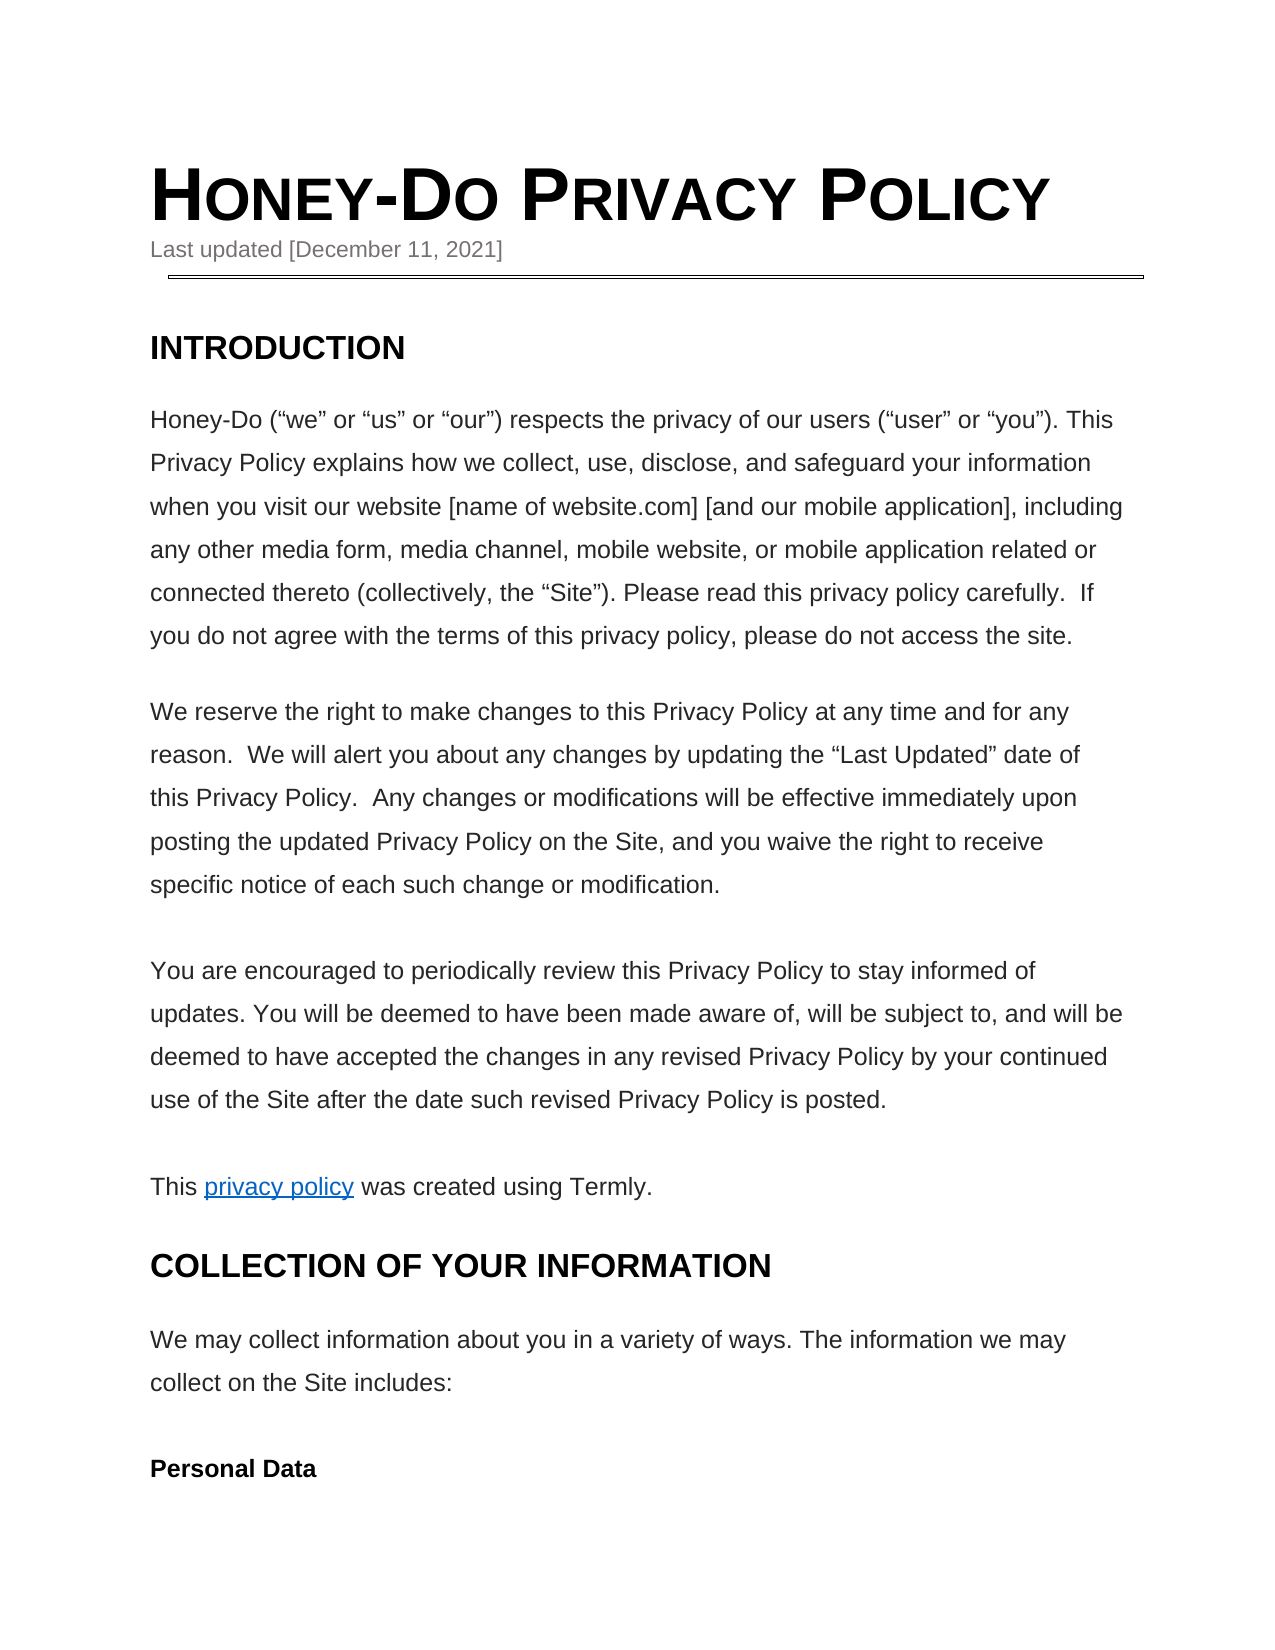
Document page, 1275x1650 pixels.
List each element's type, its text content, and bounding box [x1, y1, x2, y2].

text You are encouraged to periodically review this Privacy Policy to stay informed of updates. You will be deemed to have been made aware of, will be subject to, and will be deemed to have accepted the changes in any revised Privacy Policy by your continued use of the Site after the date such revised Privacy Policy is posted. [150, 956, 1125, 1114]
text Honey-Do (“we” or “us” or “our”) respects the privacy of our users (“user” or “you”). This Privacy Policy explains how we collect, use, disclose, and safeguard your information when you visit our website [name of website.com] [and our mobile application], including any other media form, media channel, mobile website, or mobile application related or connected thereto (collectively, the “Site”). Please read this privacy policy carefully. If you do not agree with the terms of this privacy policy, please do not access the site. [150, 405, 1125, 650]
text This privacy policy was created using Termly. [150, 1171, 1125, 1200]
text We reserve the right to make changes to this Privacy Policy at any time and for any reason. We will alert you about any changes by updating the “Last Updated” date of this Privacy Policy. Any changes or modifications will be effective immediately upon posting the updated Privacy Policy on the Site, and you waive the right to receive specific notice of each such change or modification. [150, 697, 1125, 898]
text Last updated [December 11, 2021] [150, 236, 1125, 263]
text INTRODUCTION [150, 328, 1125, 367]
subtitle COLLECTION OF YOUR INFORMATION [150, 1246, 1125, 1285]
title Honey-Do Privacy Policy [150, 150, 1125, 236]
subtitle Personal Data [150, 1454, 1125, 1483]
text We may collect information about you in a variety of ways. The information we may collect on the Site includes: [150, 1325, 1125, 1397]
